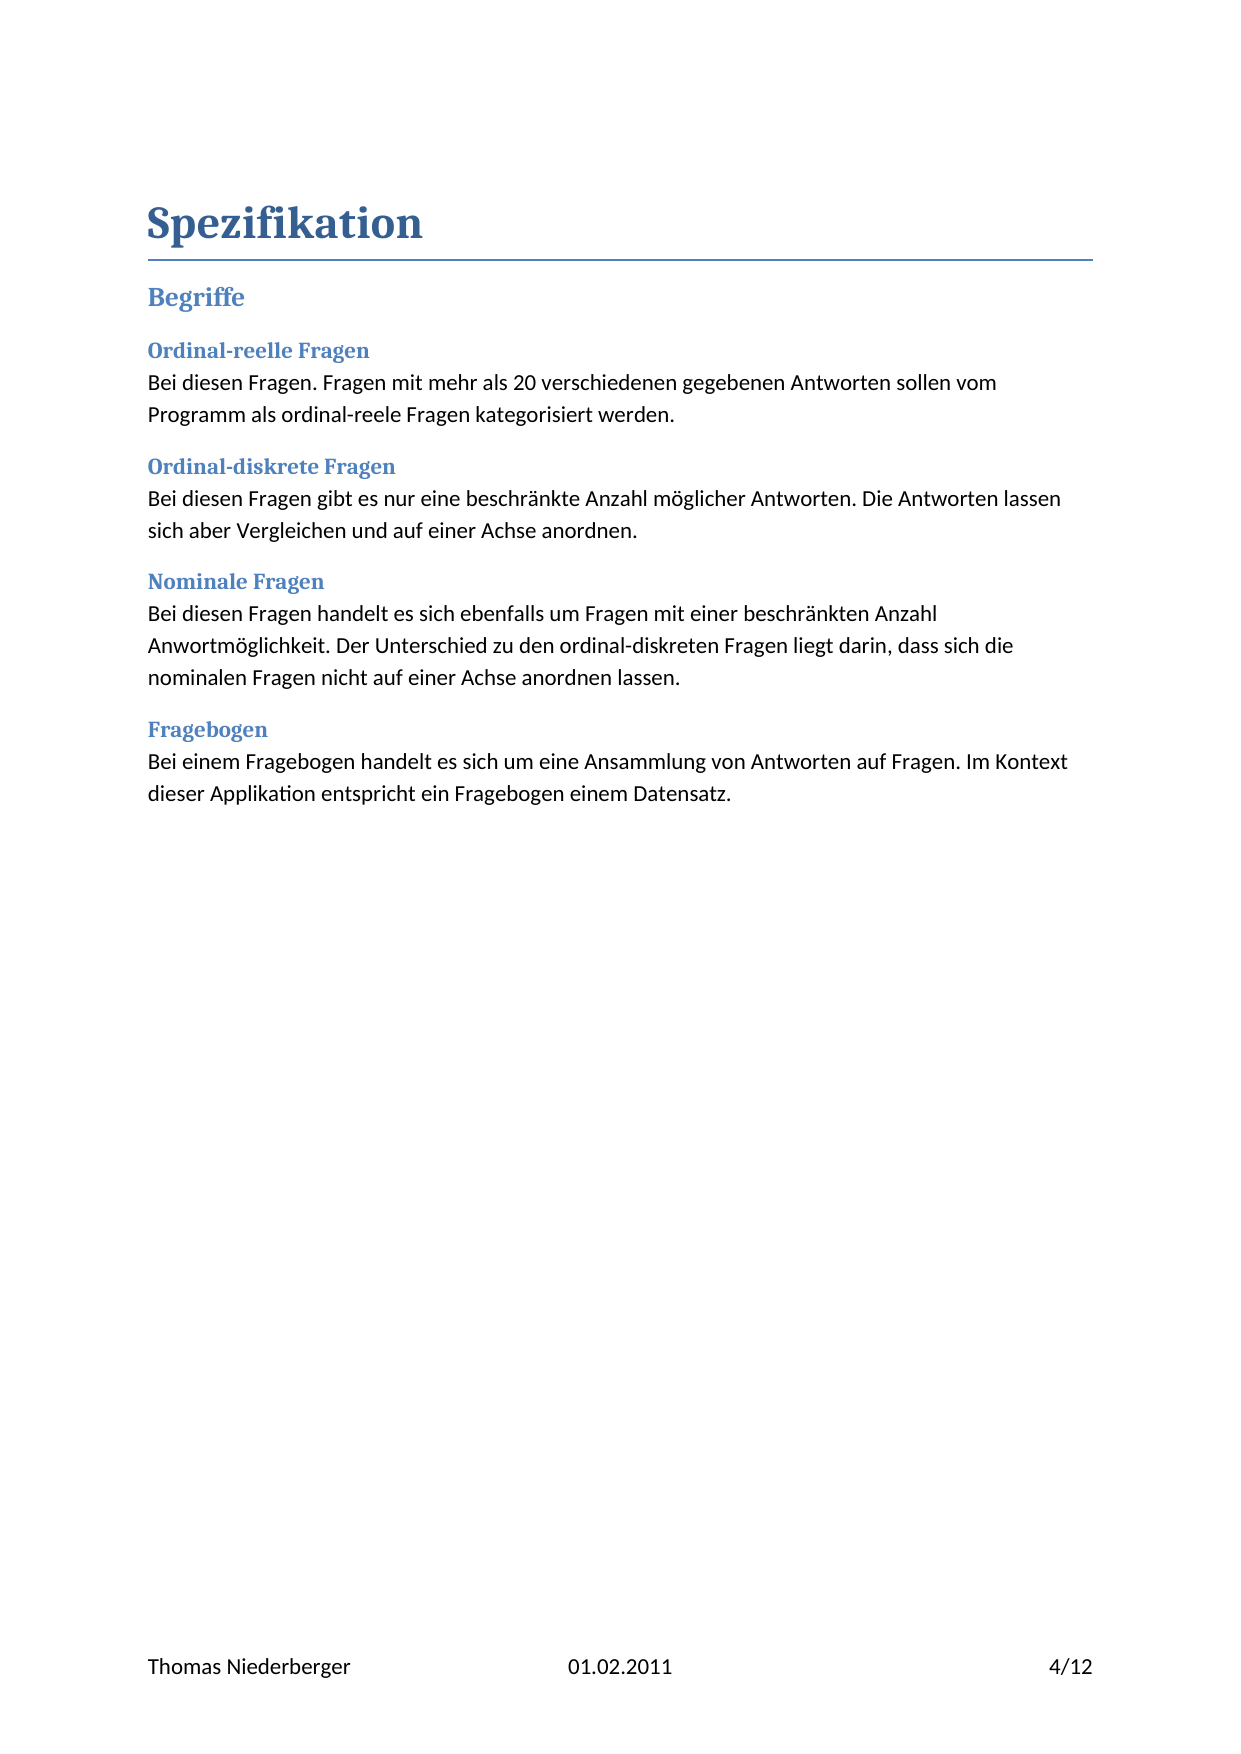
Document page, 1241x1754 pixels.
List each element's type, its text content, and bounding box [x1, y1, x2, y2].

text Bei einem Fragebogen handelt es sich um eine Ansammlung von Antworten auf Fragen. Im Kontext dieser Applikation entspricht ein Fragebogen einem Datensatz. [148, 747, 1093, 807]
subtitle Fragebogen [148, 717, 1093, 743]
text Bei diesen Fragen handelt es sich ebenfalls um Fragen mit einer beschränkten Anzahl Anwortmöglichkeit. Der Unterschied zu den ordinal-diskreten Fragen liegt darin, dass sich die nominalen Fragen nicht auf einer Achse anordnen lassen. [148, 599, 1093, 692]
text Bei diesen Fragen gibt es nur eine beschränkte Anzahl möglicher Antworten. Die Antworten lassen sich aber Vergleichen und auf einer Achse anordnen. [148, 484, 1093, 544]
subtitle Begriffe [148, 282, 1093, 313]
subtitle Spezifikation [148, 198, 1093, 259]
subtitle Nominale Fragen [148, 569, 1093, 595]
subtitle Ordinal-diskrete Fragen [148, 453, 1093, 480]
text Bei diesen Fragen. Fragen mit mehr als 20 verschiedenen gegebenen Antworten sollen vom Programm als ordinal-reele Fragen kategorisiert werden. [148, 368, 1093, 428]
subtitle Ordinal-reelle Fragen [148, 338, 1093, 364]
